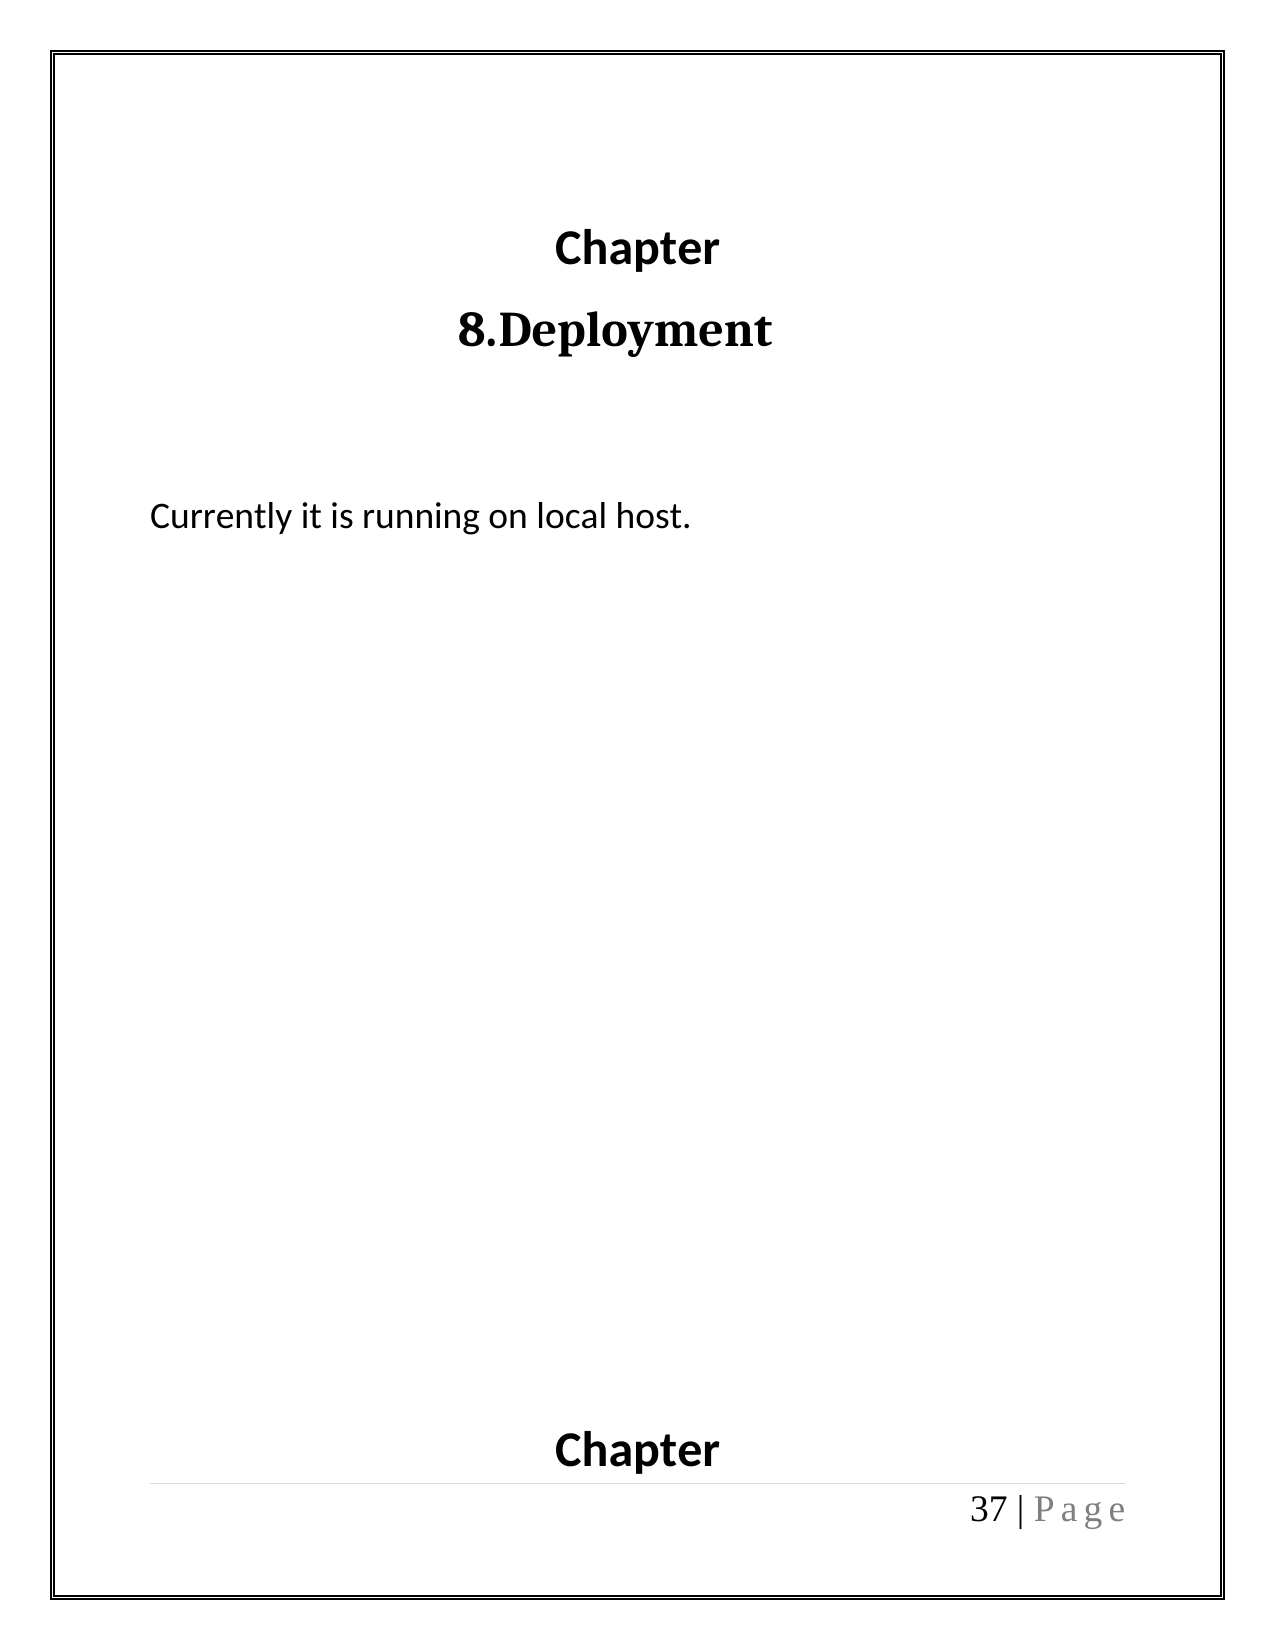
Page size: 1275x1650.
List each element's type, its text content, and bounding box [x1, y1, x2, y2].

text Currently it is running on local host. [150, 492, 1125, 537]
text Chapter [150, 1418, 1125, 1479]
subtitle Deployment [158, 302, 1072, 359]
text Chapter [150, 216, 1125, 277]
